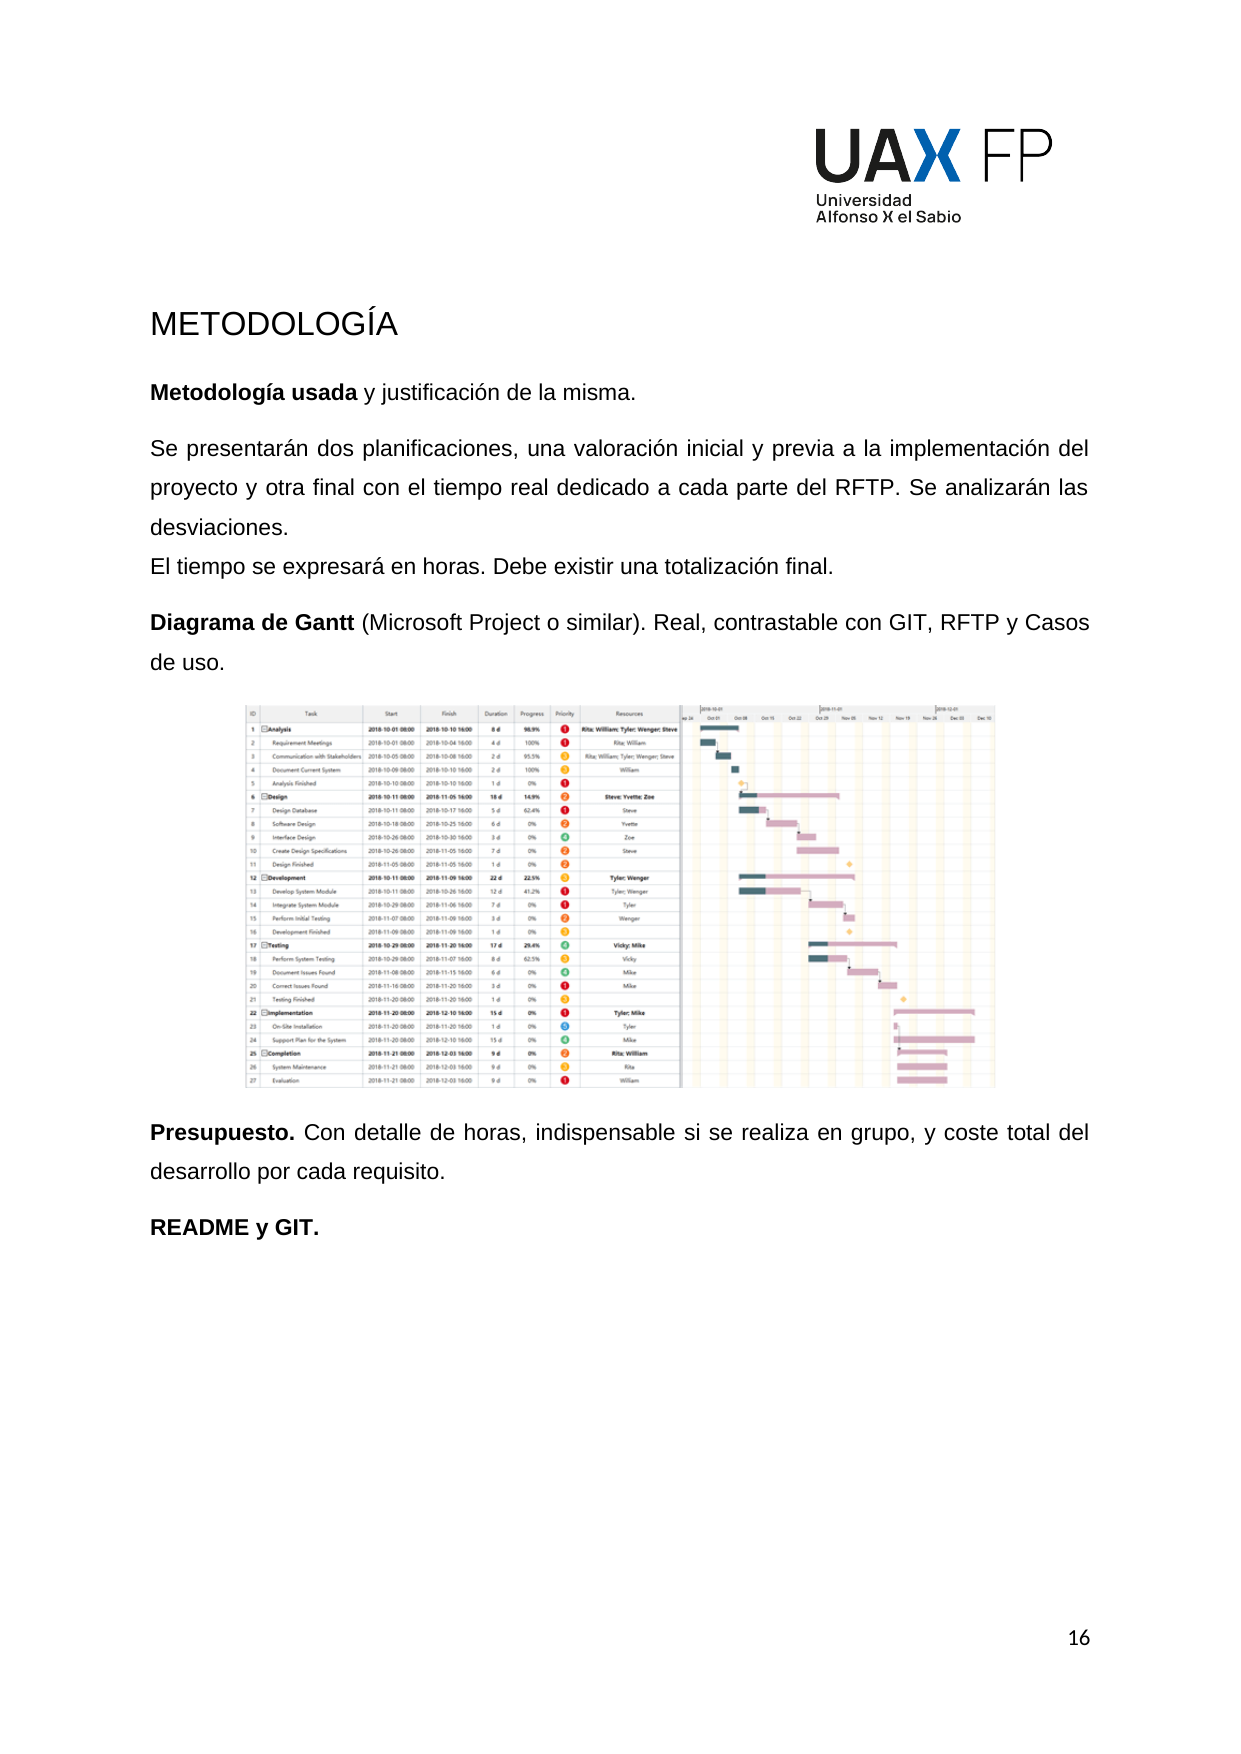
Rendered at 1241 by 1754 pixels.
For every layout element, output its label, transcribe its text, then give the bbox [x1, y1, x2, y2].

picture [245, 705, 995, 1088]
text Diagrama de Gantt (Microsoft Project o similar). Real, contrastable con GIT, RFTP y Casos de uso. [150, 609, 1090, 675]
text Metodología usada y justificación de la misma. [150, 379, 1090, 405]
text README y GIT. [150, 1214, 1090, 1240]
picture [789, 103, 1078, 249]
text METODOLOGÍA [150, 304, 1090, 343]
text Se presentarán dos planificaciones, una valoración inicial y previa a la implementación del proyecto y otra final con el tiempo real dedicado a cada parte del RFTP. Se analizarán las desviaciones. El tiempo se expresará en horas. Debe existir una totalización final. [150, 435, 1090, 579]
text Presupuesto. Con detalle de horas, indispensable si se realiza en grupo, y coste total del desarrollo por cada requisito. [150, 1118, 1090, 1184]
